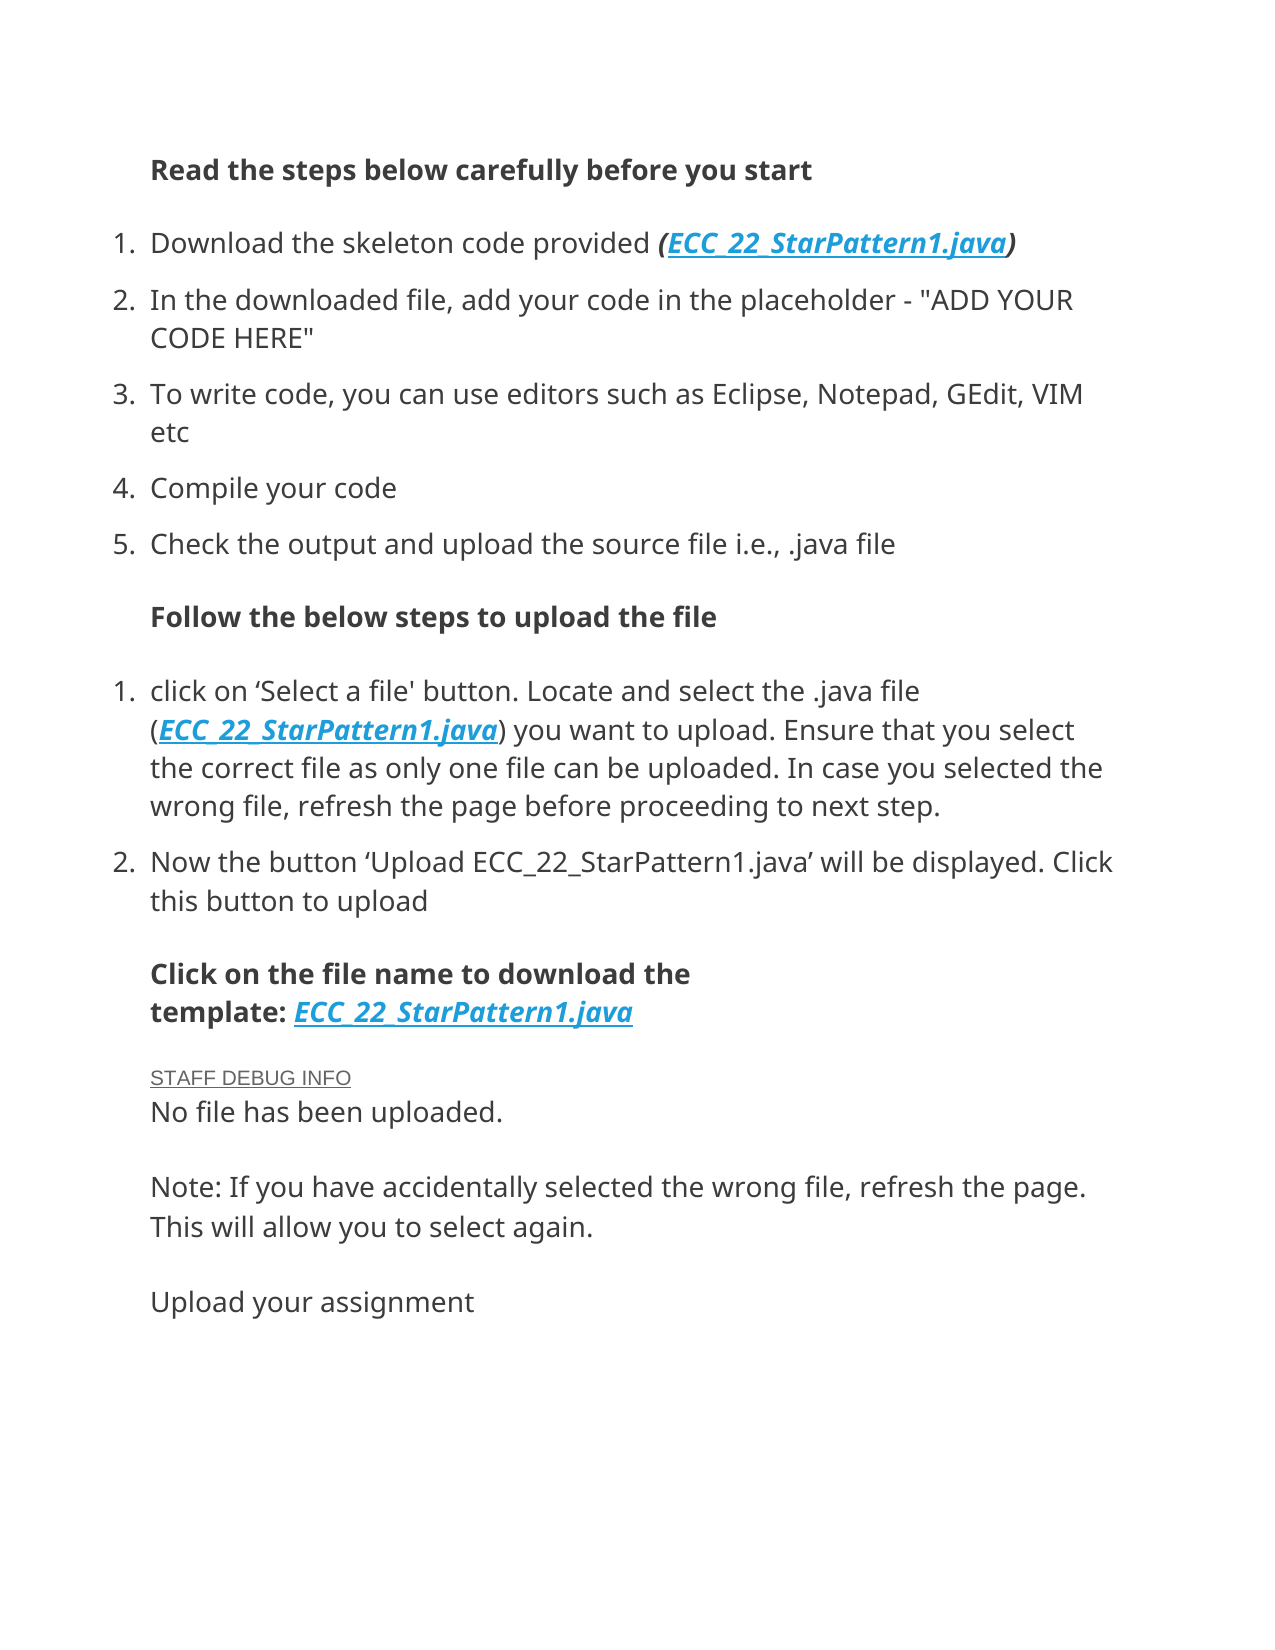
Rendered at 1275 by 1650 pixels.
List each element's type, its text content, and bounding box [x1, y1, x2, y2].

text Read the steps below carefully before you start [150, 150, 1125, 188]
list Check the output and upload the source file i.e., .java file [112, 524, 1125, 563]
text No file has been uploaded. [150, 1090, 1125, 1130]
list To write code, you can use editors such as Eclipse, Notepad, GEdit, VIM etc [112, 374, 1125, 451]
list In the downloaded file, add your code in the placeholder - "ADD YOUR CODE HERE" [112, 280, 1125, 356]
list click on ‘Select a file' button. Locate and select the .java file (ECC_22_StarPattern1.java) you want to upload. Ensure that you select the correct file as only one file can be uploaded. In case you selected the wrong file, refresh the page before proceeding to next step. [112, 672, 1125, 825]
text Click on the file name to download the template: ECC_22_StarPattern1.java [150, 954, 1125, 1031]
text Upload your assignment [150, 1281, 1125, 1321]
text Note: If you have accidentally selected the wrong file, refresh the page. This will allow you to select again. [150, 1166, 1125, 1246]
list Compile your code [112, 468, 1125, 507]
text Follow the below steps to upload the file [150, 598, 1125, 636]
list Now the button ‘Upload ECC_22_StarPattern1.java’ will be displayed. Click this button to upload [112, 843, 1125, 919]
list Download the skeleton code provided (ECC_22_StarPattern1.java) [112, 224, 1125, 262]
text STAFF DEBUG INFO [150, 1066, 1125, 1090]
